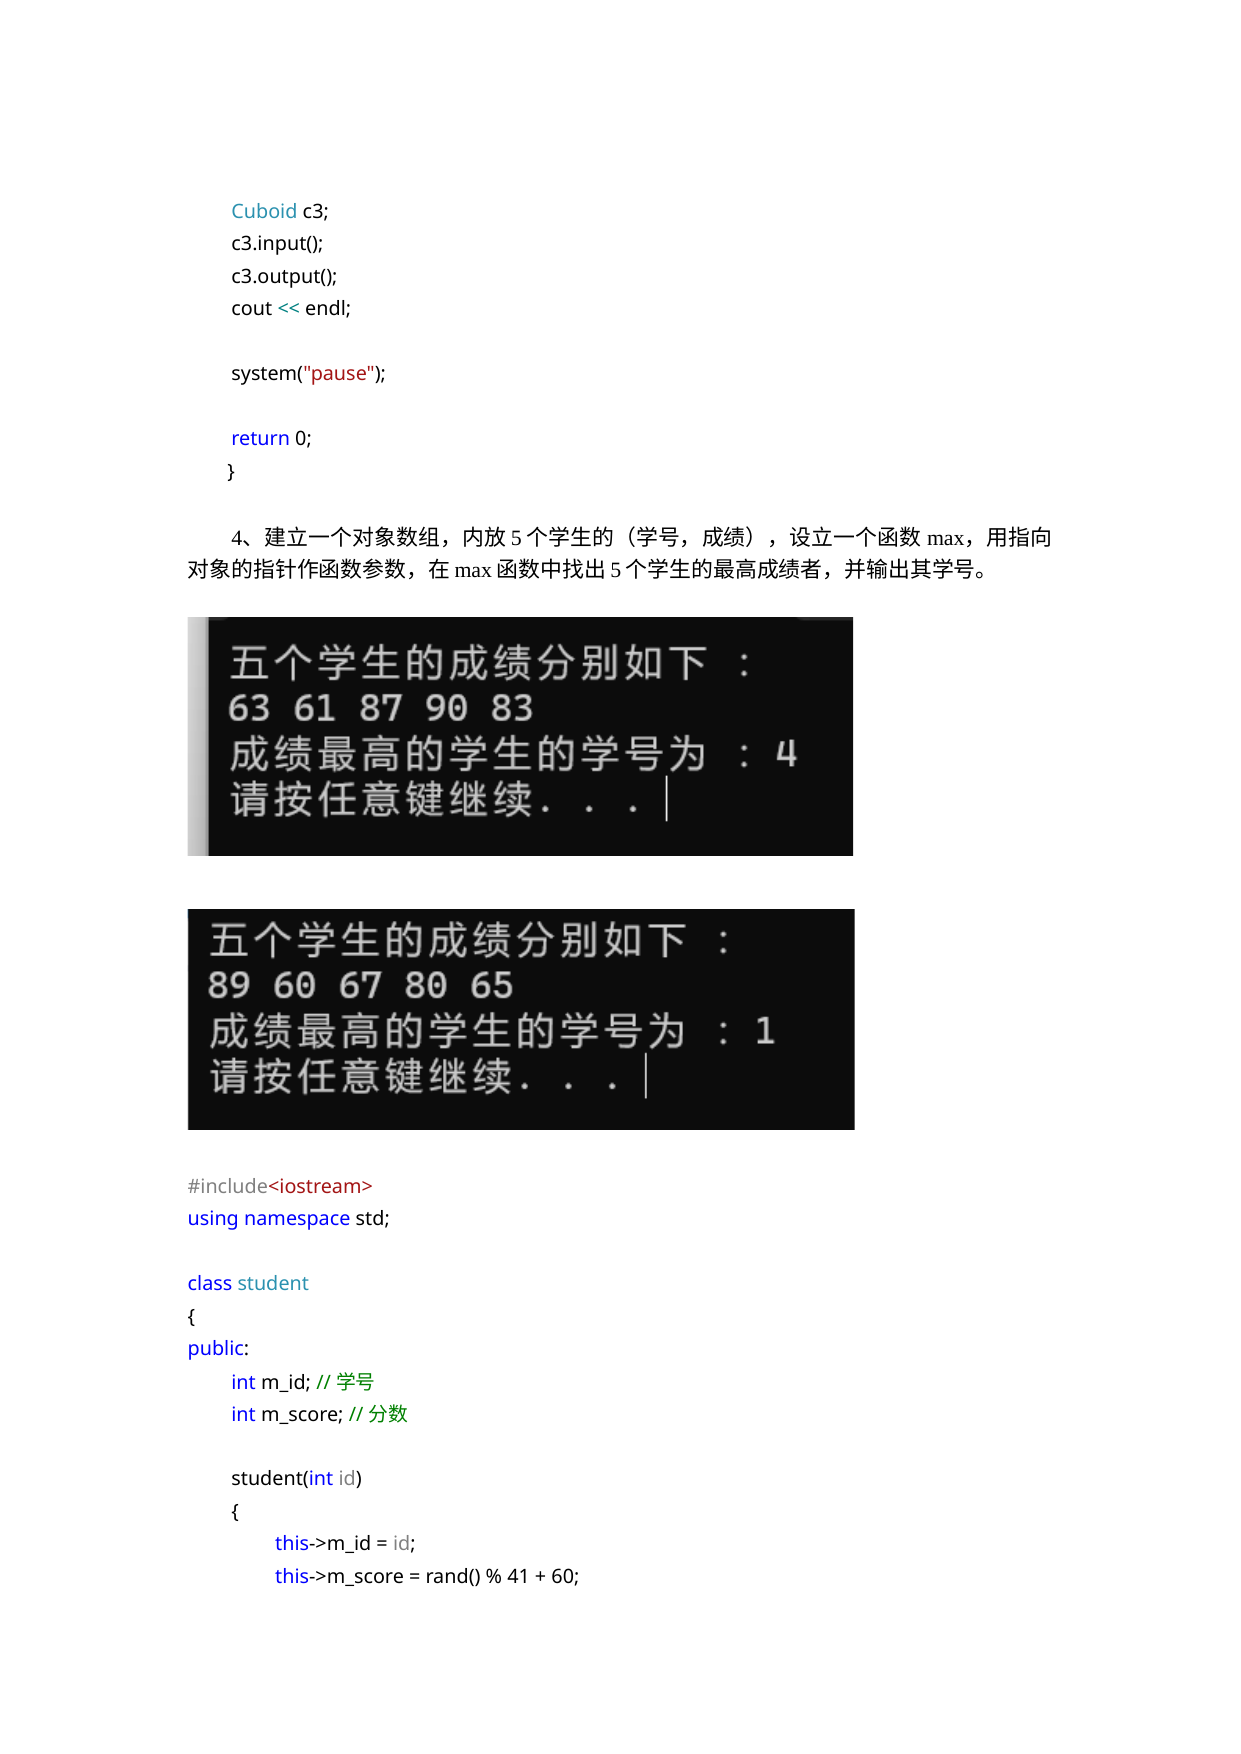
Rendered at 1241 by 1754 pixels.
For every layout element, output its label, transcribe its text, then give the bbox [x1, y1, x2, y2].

text this->m_score = rand() % 41 + 60; [187, 1559, 1053, 1592]
text c3.output(); [187, 259, 1053, 292]
text system("pause"); [187, 357, 1053, 389]
text { [187, 1494, 1053, 1527]
text #include<iostream> [187, 1169, 1053, 1202]
picture [187, 617, 854, 856]
text int m_score; // 分数 [187, 1397, 1053, 1429]
text c3.input(); [187, 227, 1053, 259]
text Cuboid c3; [187, 194, 1053, 227]
text cout << endl; [187, 292, 1053, 324]
text { [187, 1299, 1053, 1332]
text } [187, 454, 1053, 487]
text return 0; [187, 422, 1053, 454]
text int m_id; // 学号 [187, 1364, 1053, 1397]
text class student [187, 1267, 1053, 1299]
list 建立一个对象数组，内放5个学生的（学号，成绩），设立一个函数max，用指向对象的指针作函数参数，在max函数中找出5个学生的最高成绩者，并输出其学号。 [187, 519, 1053, 584]
text using namespace std; [187, 1202, 1053, 1234]
text this->m_id = id; [187, 1527, 1053, 1559]
text student(int id) [187, 1462, 1053, 1494]
picture [187, 909, 855, 1130]
text public: [187, 1332, 1053, 1364]
